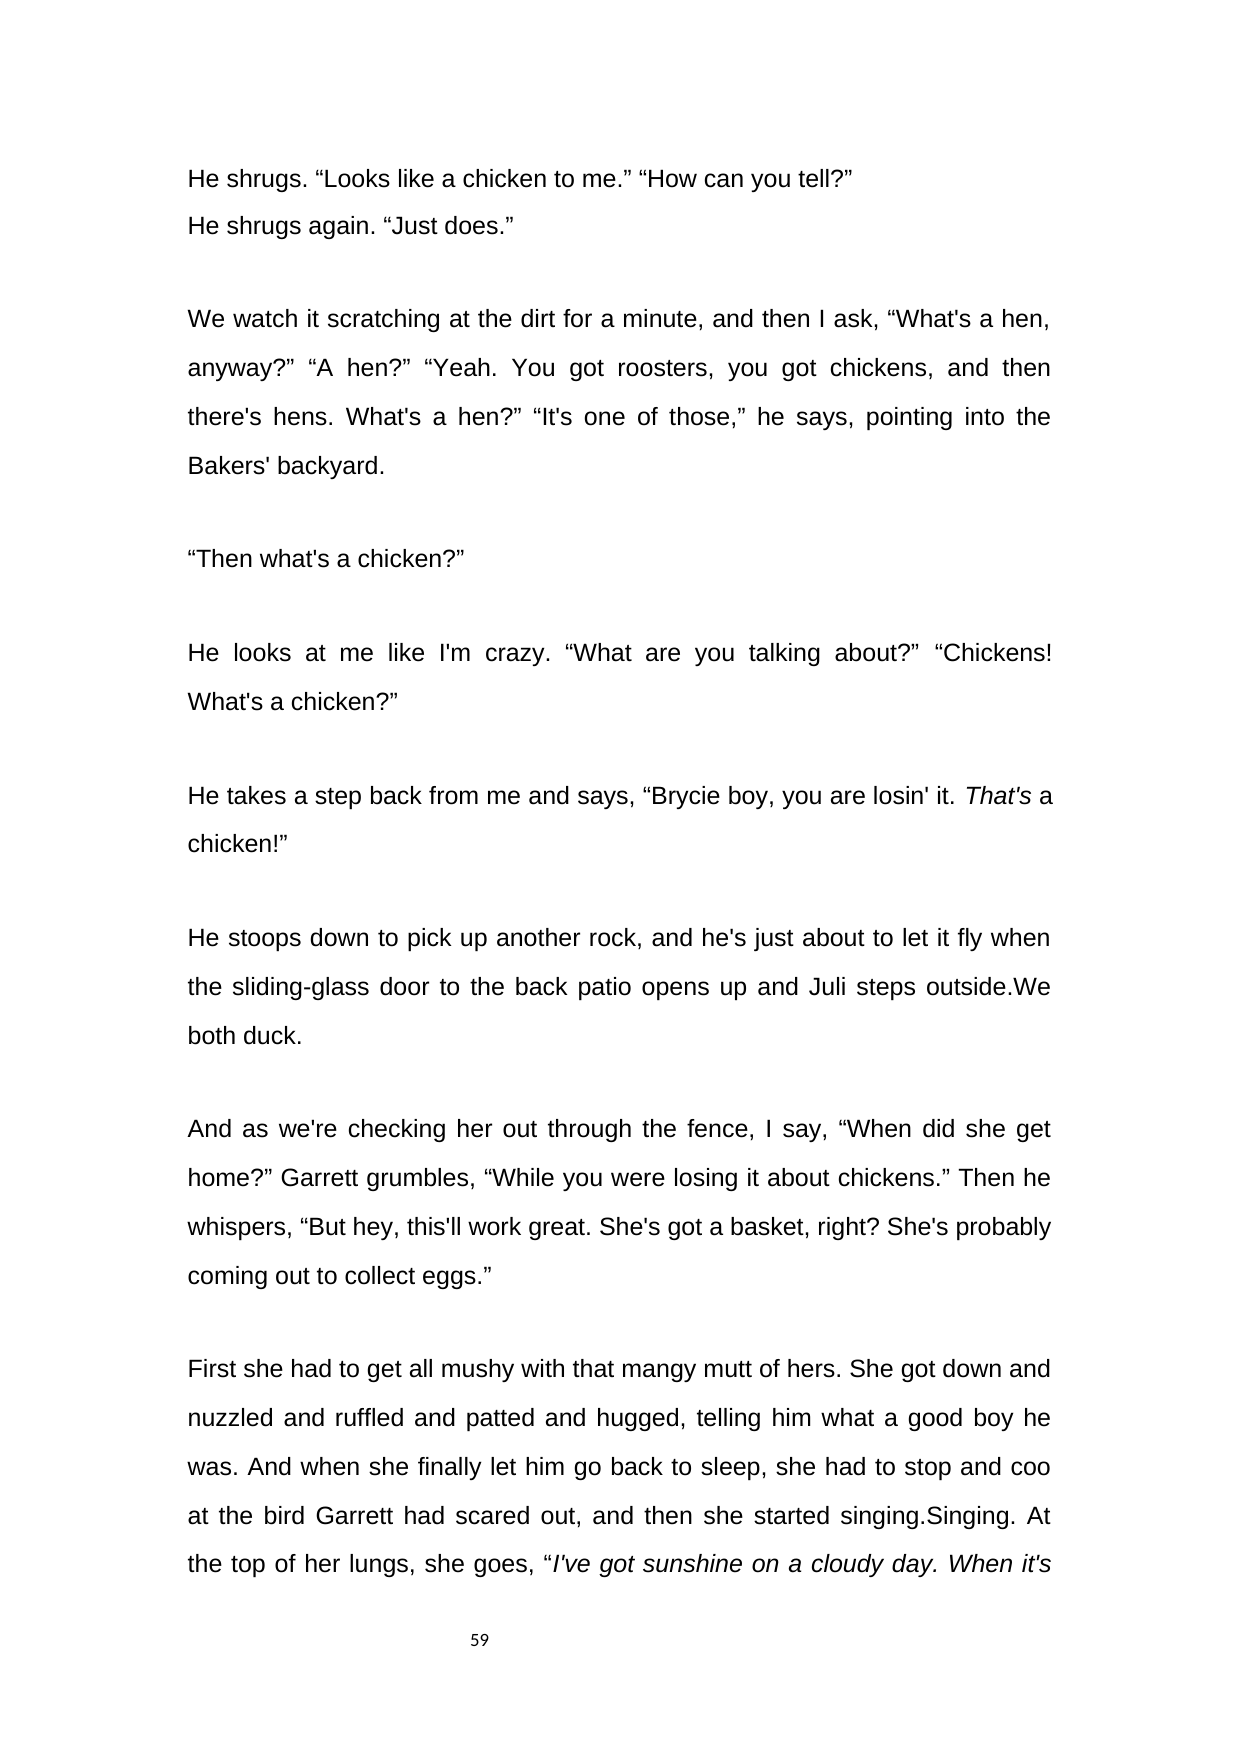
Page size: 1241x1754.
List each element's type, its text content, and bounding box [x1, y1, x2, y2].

text He takes a step back from me and says, “Brycie boy, you are losin' it. That's a chicken!” [187, 779, 1053, 860]
text He stoops down to pick up another rock, and he's just about to let it fly when the sliding-glass door to the back patio opens up and Juli steps outside.We both duck. [187, 921, 1053, 1051]
text He shrugs again. “Just does.” [187, 209, 1053, 241]
text And as we're checking her out through the fence, I say, “When did she get home?” Garrett grumbles, “While you were losing it about chickens.” Then he whispers, “But hey, this'll work great. She's got a basket, right? She's probably coming out to collect eggs.” [187, 1113, 1053, 1291]
text He shrugs. “Looks like a chicken to me.” “How can you tell?” [187, 162, 1053, 194]
text “Then what's a chicken?” [187, 543, 1053, 575]
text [187, 1353, 1053, 1580]
text He looks at me like I'm crazy. “What are you talking about?” “Chickens! What's a chicken?” [187, 636, 1053, 718]
text We watch it scratching at the dirt for a minute, and then I ask, “What's a hen, anyway?” “A hen?” “Yeah. You got roosters, you got chickens, and then there's hens. What's a hen?” “It's one of those,” he says, pointing into the Bakers' backyard. [187, 303, 1053, 481]
